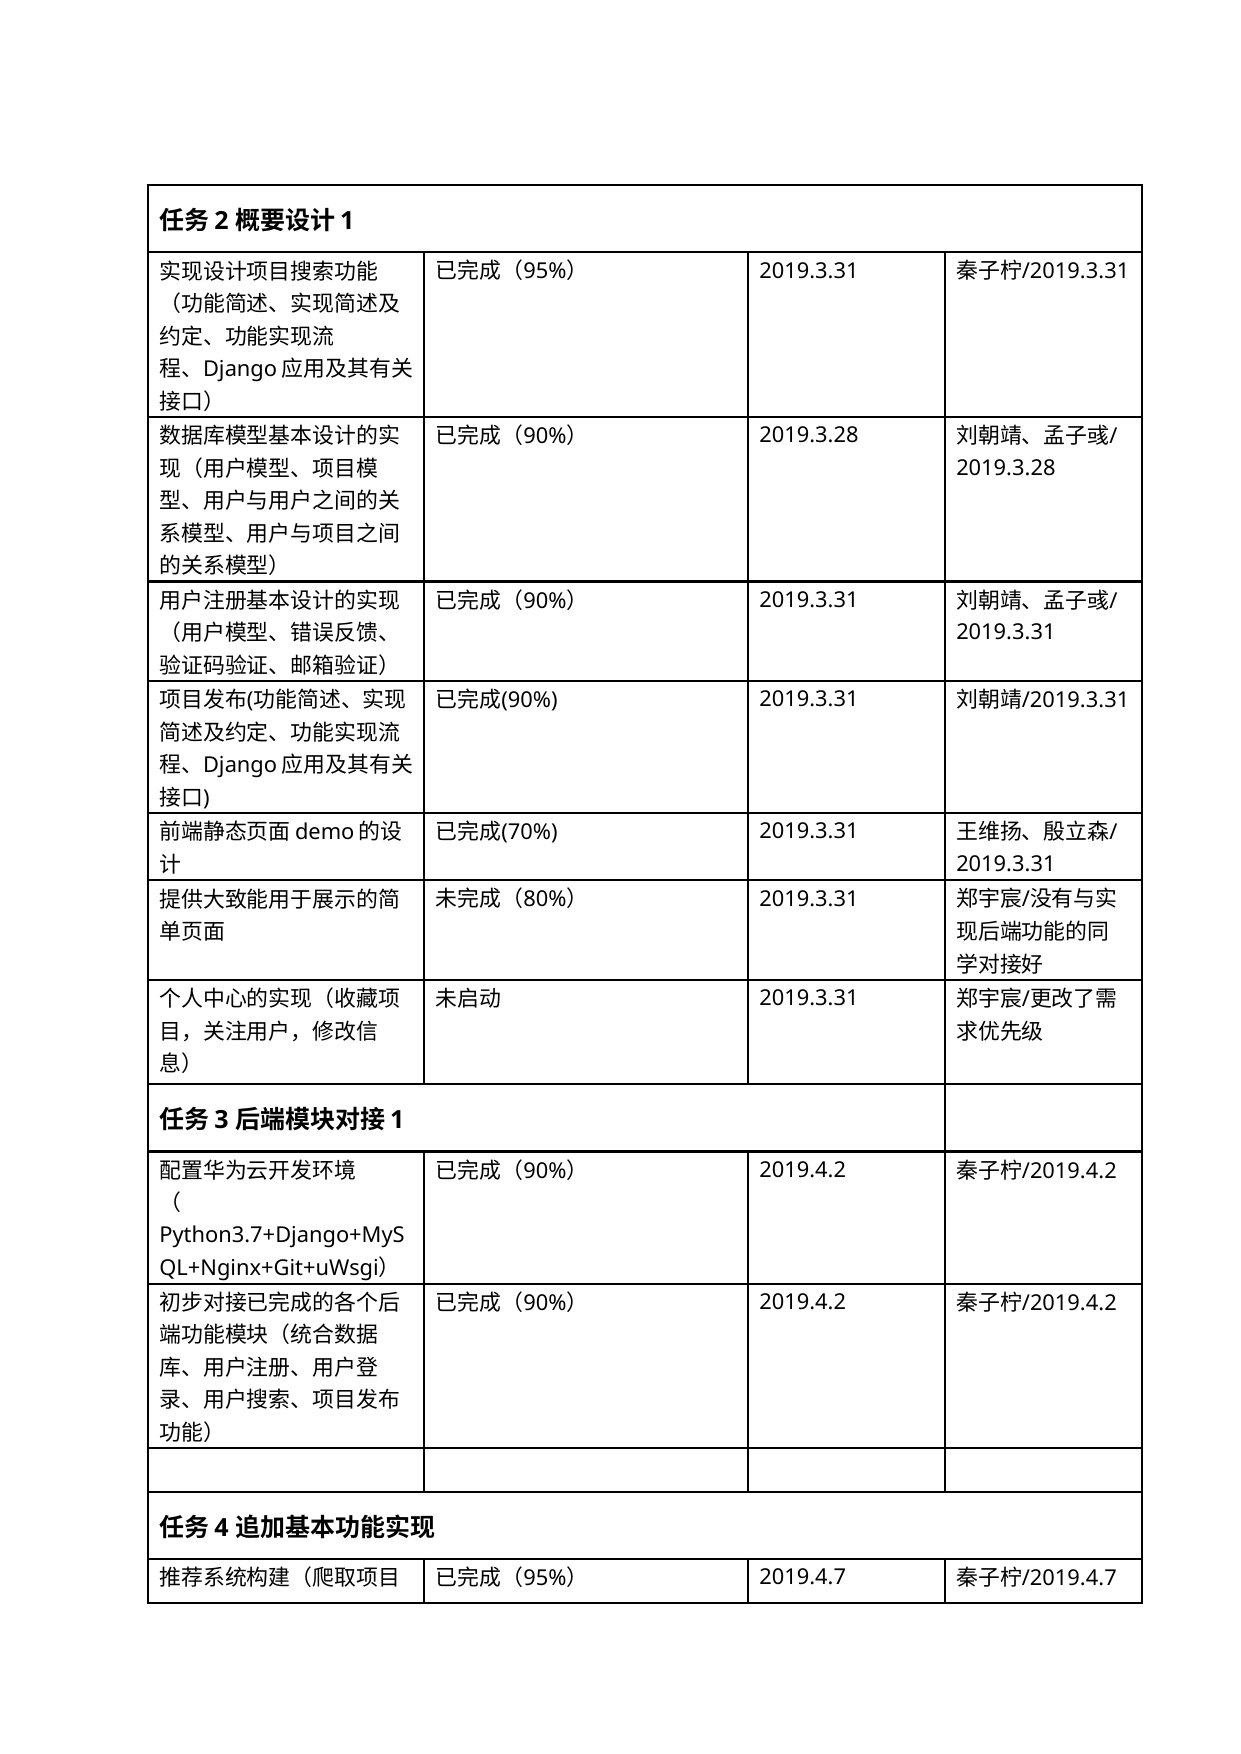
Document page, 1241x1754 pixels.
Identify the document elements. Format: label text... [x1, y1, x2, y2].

table_cell 2019.4.2 [749, 1285, 944, 1447]
table_cell 任务2 概要设计1 [149, 186, 1141, 251]
table_cell 实现设计项目搜索功能（功能简述、实现简述及约定、功能实现流程、Django应用及其有关接口） [149, 253, 423, 416]
table_cell 刘朝靖、孟子彧/2019.3.28 [946, 418, 1141, 580]
table_cell 前端静态页面demo的设计 [149, 814, 423, 879]
table_cell 用户注册基本设计的实现（用户模型、错误反馈、验证码验证、邮箱验证） [149, 583, 423, 680]
table_cell 数据库模型基本设计的实现（用户模型、项目模型、用户与用户之间的关系模型、用户与项目之间的关系模型） [149, 418, 423, 580]
table_cell 2019.3.31 [749, 583, 944, 680]
table_cell 已完成（95%） [425, 253, 747, 416]
table_cell 郑宇宸/更改了需求优先级 [946, 981, 1141, 1083]
table_cell [749, 1449, 944, 1491]
table_cell 初步对接已完成的各个后端功能模块（统合数据库、用户注册、用户登录、用户搜索、项目发布功能） [149, 1285, 423, 1447]
table_cell 配置华为云开发环境（Python3.7+Django+MySQL+Nginx+Git+uWsgi） [149, 1153, 423, 1282]
table_cell 2019.3.31 [749, 814, 944, 879]
table_cell 已完成（90%） [425, 1153, 747, 1282]
table_cell 秦子柠/2019.4.7 [946, 1560, 1141, 1602]
table_cell [946, 1085, 1141, 1150]
table_cell 2019.3.28 [749, 418, 944, 580]
table_cell 刘朝靖/2019.3.31 [946, 682, 1141, 812]
table_cell 未启动 [425, 981, 747, 1083]
table_cell 秦子柠/2019.4.2 [946, 1153, 1141, 1282]
table_cell 未完成（80%） [425, 881, 747, 979]
table_cell [149, 1449, 423, 1491]
table_cell 2019.3.31 [749, 253, 944, 416]
table_cell 推荐系统构建（爬取项目和融资数据） [149, 1560, 423, 1602]
table_cell 郑宇宸/没有与实现后端功能的同学对接好 [946, 881, 1141, 979]
table_cell 秦子柠/2019.4.2 [946, 1285, 1141, 1447]
table_cell 已完成(70%) [425, 814, 747, 879]
table_cell [425, 1449, 747, 1491]
table_cell 秦子柠/2019.3.31 [946, 253, 1141, 416]
table_cell 提供大致能用于展示的简单页面 [149, 881, 423, 979]
table_cell 已完成（90%） [425, 583, 747, 680]
table_cell 2019.3.31 [749, 981, 944, 1083]
table_cell 已完成（90%） [425, 418, 747, 580]
table_cell [946, 1449, 1141, 1491]
table_cell 王维扬、殷立森/2019.3.31 [946, 814, 1141, 879]
table_cell 项目发布(功能简述、实现简述及约定、功能实现流程、Django应用及其有关接口) [149, 682, 423, 812]
table_cell 任务3 后端模块对接1 [149, 1085, 944, 1150]
table_cell 已完成（90%） [425, 1285, 747, 1447]
table_cell 任务4 追加基本功能实现 [149, 1493, 1141, 1558]
table_cell 刘朝靖、孟子彧/2019.3.31 [946, 583, 1141, 680]
table_cell 已完成（95%） [425, 1560, 747, 1602]
table_cell 2019.3.31 [749, 881, 944, 979]
table_cell 2019.4.7 [749, 1560, 944, 1602]
table_cell 已完成(90%) [425, 682, 747, 812]
table_cell 2019.3.31 [749, 682, 944, 812]
table_cell 个人中心的实现（收藏项目，关注用户，修改信息） [149, 981, 423, 1083]
table_cell 2019.4.2 [749, 1153, 944, 1282]
